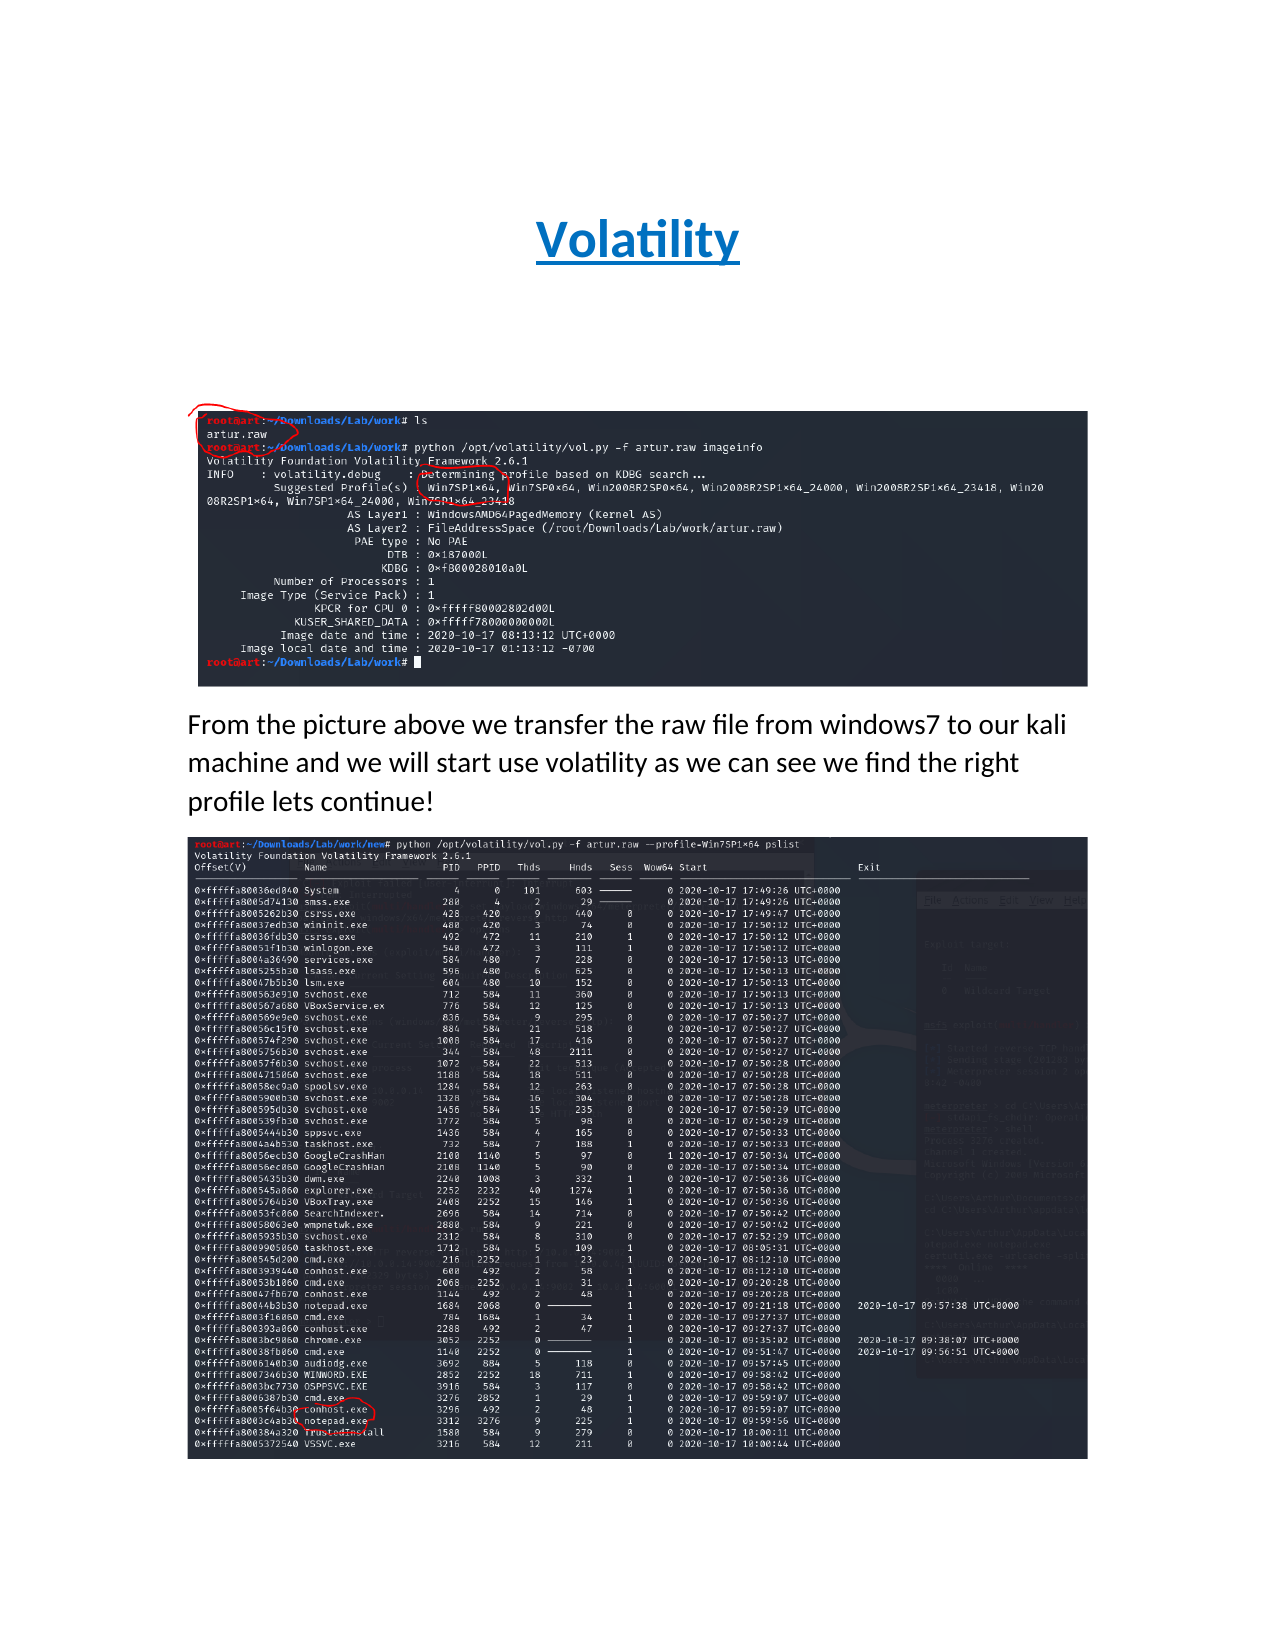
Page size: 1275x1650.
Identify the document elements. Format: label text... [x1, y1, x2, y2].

picture [187, 837, 1088, 1459]
text Volatility [187, 205, 1087, 271]
picture [187, 403, 1088, 687]
text From the picture above we transfer the raw file from windows7 to our kali machine and we will start use volatility as we can see we find the right profile lets continue! [187, 706, 1087, 818]
